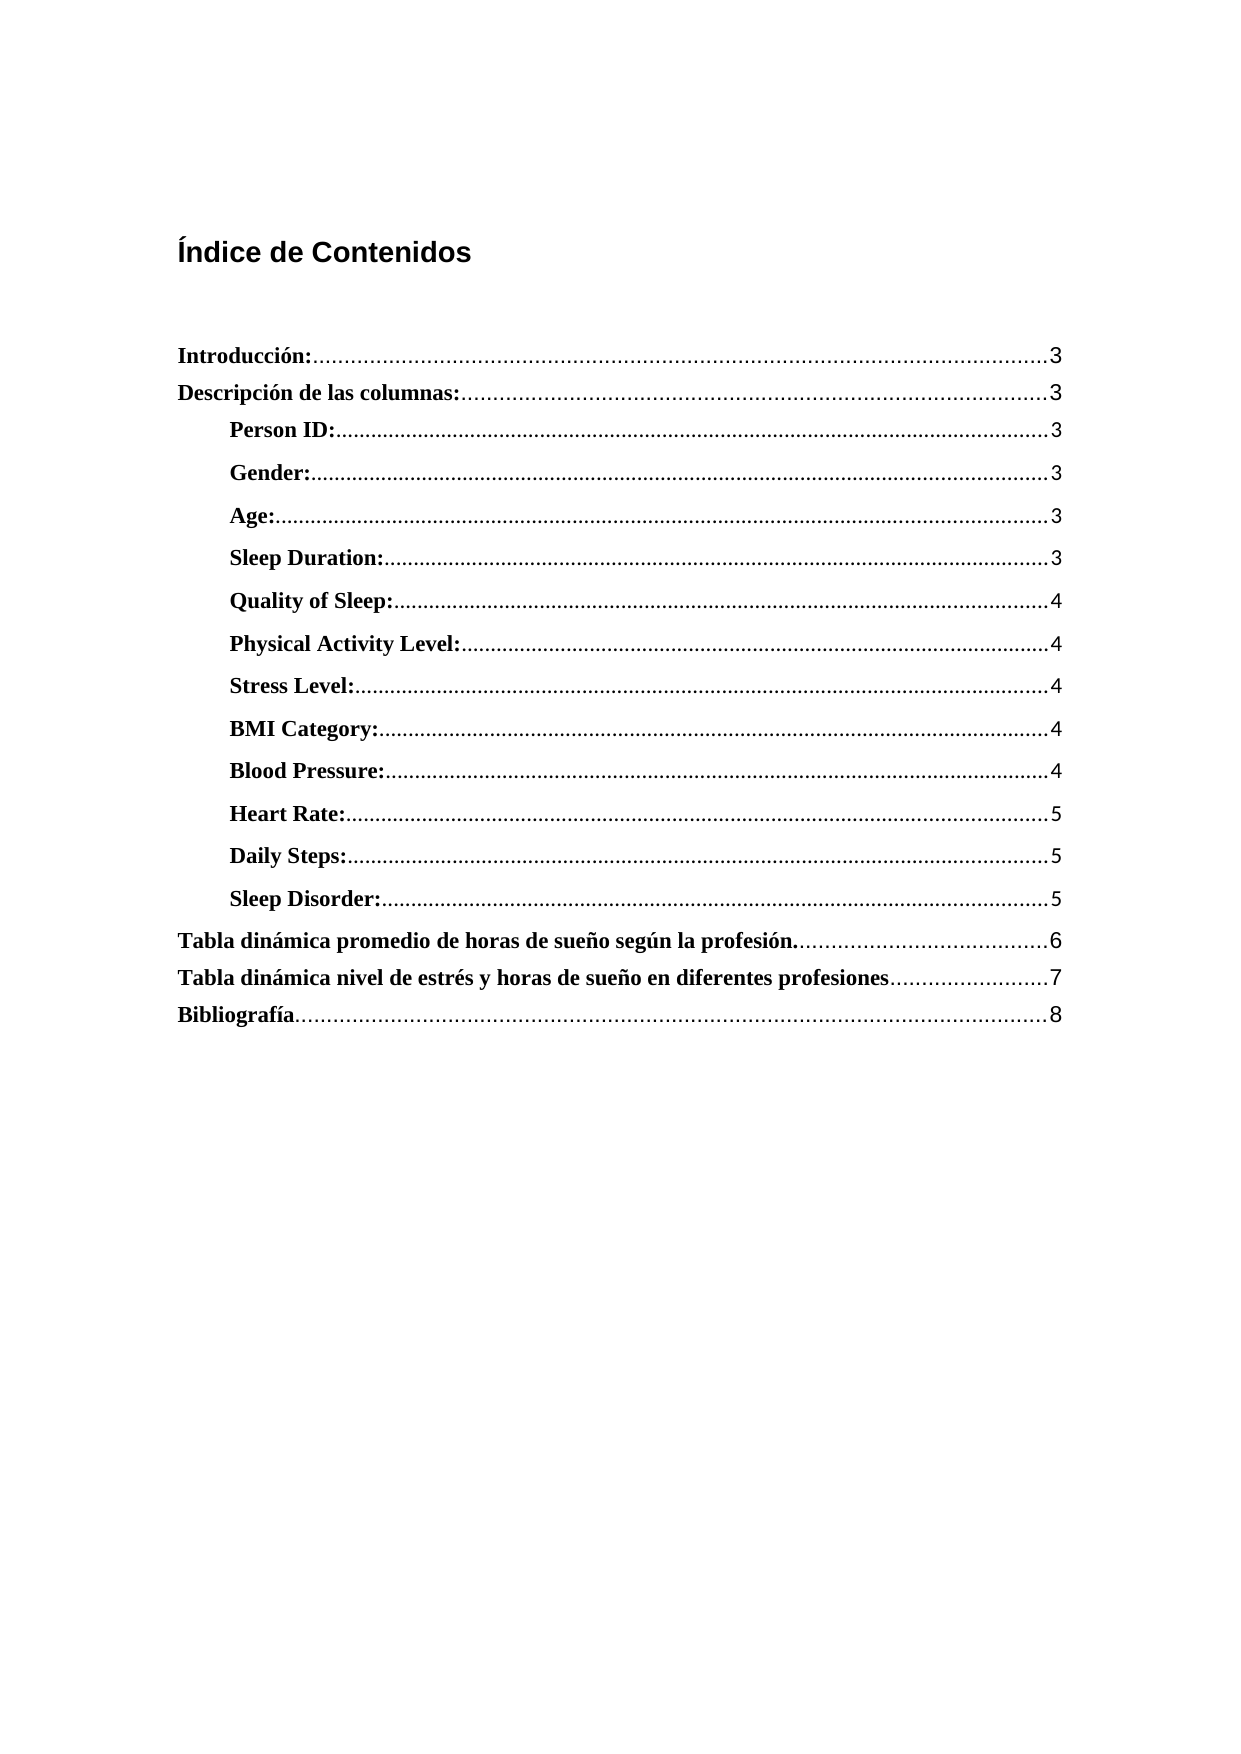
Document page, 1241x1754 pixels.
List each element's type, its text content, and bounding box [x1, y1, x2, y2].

text Índice de Contenidos [177, 235, 1063, 269]
